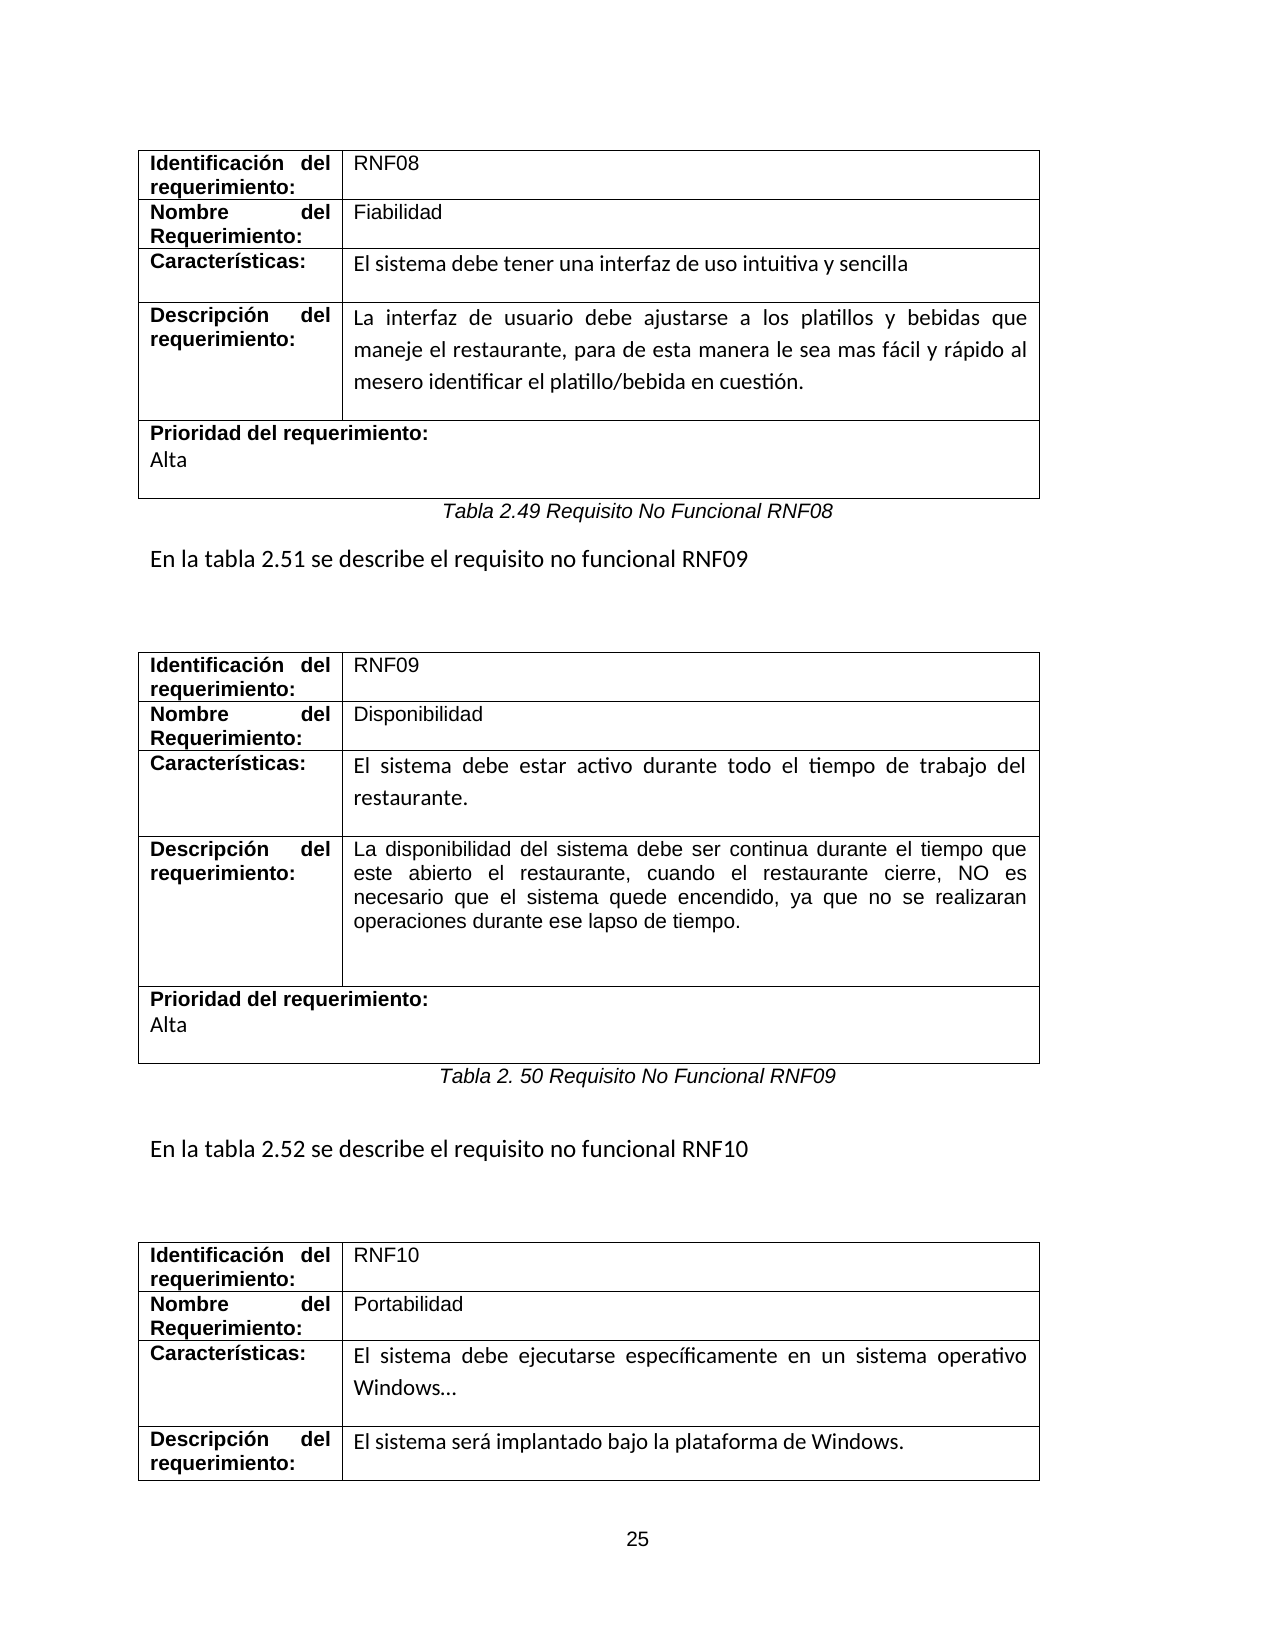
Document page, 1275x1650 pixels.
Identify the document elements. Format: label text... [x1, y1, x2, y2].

table_cell La disponibilidad del sistema debe ser continua durante el tiempo que este abierto el restaurante, cuando el restaurante cierre, NO es necesario que el sistema quede encendido, ya que no se realizaran operaciones durante ese lapso de tiempo. [343, 837, 1039, 986]
table_cell Características: [139, 249, 342, 302]
table_cell Descripción del requerimiento: [139, 837, 342, 986]
table_cell Nombre del Requerimiento: [139, 1292, 342, 1340]
table_cell Fiabilidad [343, 200, 1039, 248]
table_cell El sistema debe estar activo durante todo el tiempo de trabajo del restaurante. [343, 751, 1039, 836]
table_cell Nombre del Requerimiento: [139, 702, 342, 750]
text Tabla 2. 50 Requisito No Funcional RNF09 [150, 1064, 1125, 1088]
table_header RNF08 [343, 151, 1039, 199]
text En la tabla 2.52 se describe el requisito no funcional RNF10 [150, 1133, 1125, 1164]
table_header RNF09 [343, 653, 1039, 701]
table_cell Descripción del requerimiento: [139, 1427, 342, 1479]
table_header Identificación del requerimiento: [139, 151, 342, 199]
table_cell El sistema debe ejecutarse específicamente en un sistema operativo Windows… [343, 1341, 1039, 1426]
table_cell Portabilidad [343, 1292, 1039, 1340]
table_header Identificación del requerimiento: [139, 1243, 342, 1291]
table_cell Características: [139, 751, 342, 836]
table_cell La interfaz de usuario debe ajustarse a los platillos y bebidas que maneje el restaurante, para de esta manera le sea mas fácil y rápido al mesero identificar el platillo/bebida en cuestión. [343, 303, 1039, 420]
table_cell Prioridad del requerimiento: Alta [139, 987, 1039, 1063]
table_cell Prioridad del requerimiento: Alta [139, 421, 1039, 497]
table_cell Descripción del requerimiento: [139, 303, 342, 420]
text Tabla 2.49 Requisito No Funcional RNF08 [150, 498, 1125, 522]
table_header RNF10 [343, 1243, 1039, 1291]
table_cell El sistema debe tener una interfaz de uso intuitiva y sencilla [343, 249, 1039, 302]
table_cell Características: [139, 1341, 342, 1426]
text En la tabla 2.51 se describe el requisito no funcional RNF09 [150, 543, 1125, 574]
table_header Identificación del requerimiento: [139, 653, 342, 701]
table_cell El sistema será implantado bajo la plataforma de Windows. [343, 1427, 1039, 1479]
table_cell Nombre del Requerimiento: [139, 200, 342, 248]
table_cell Disponibilidad [343, 702, 1039, 750]
